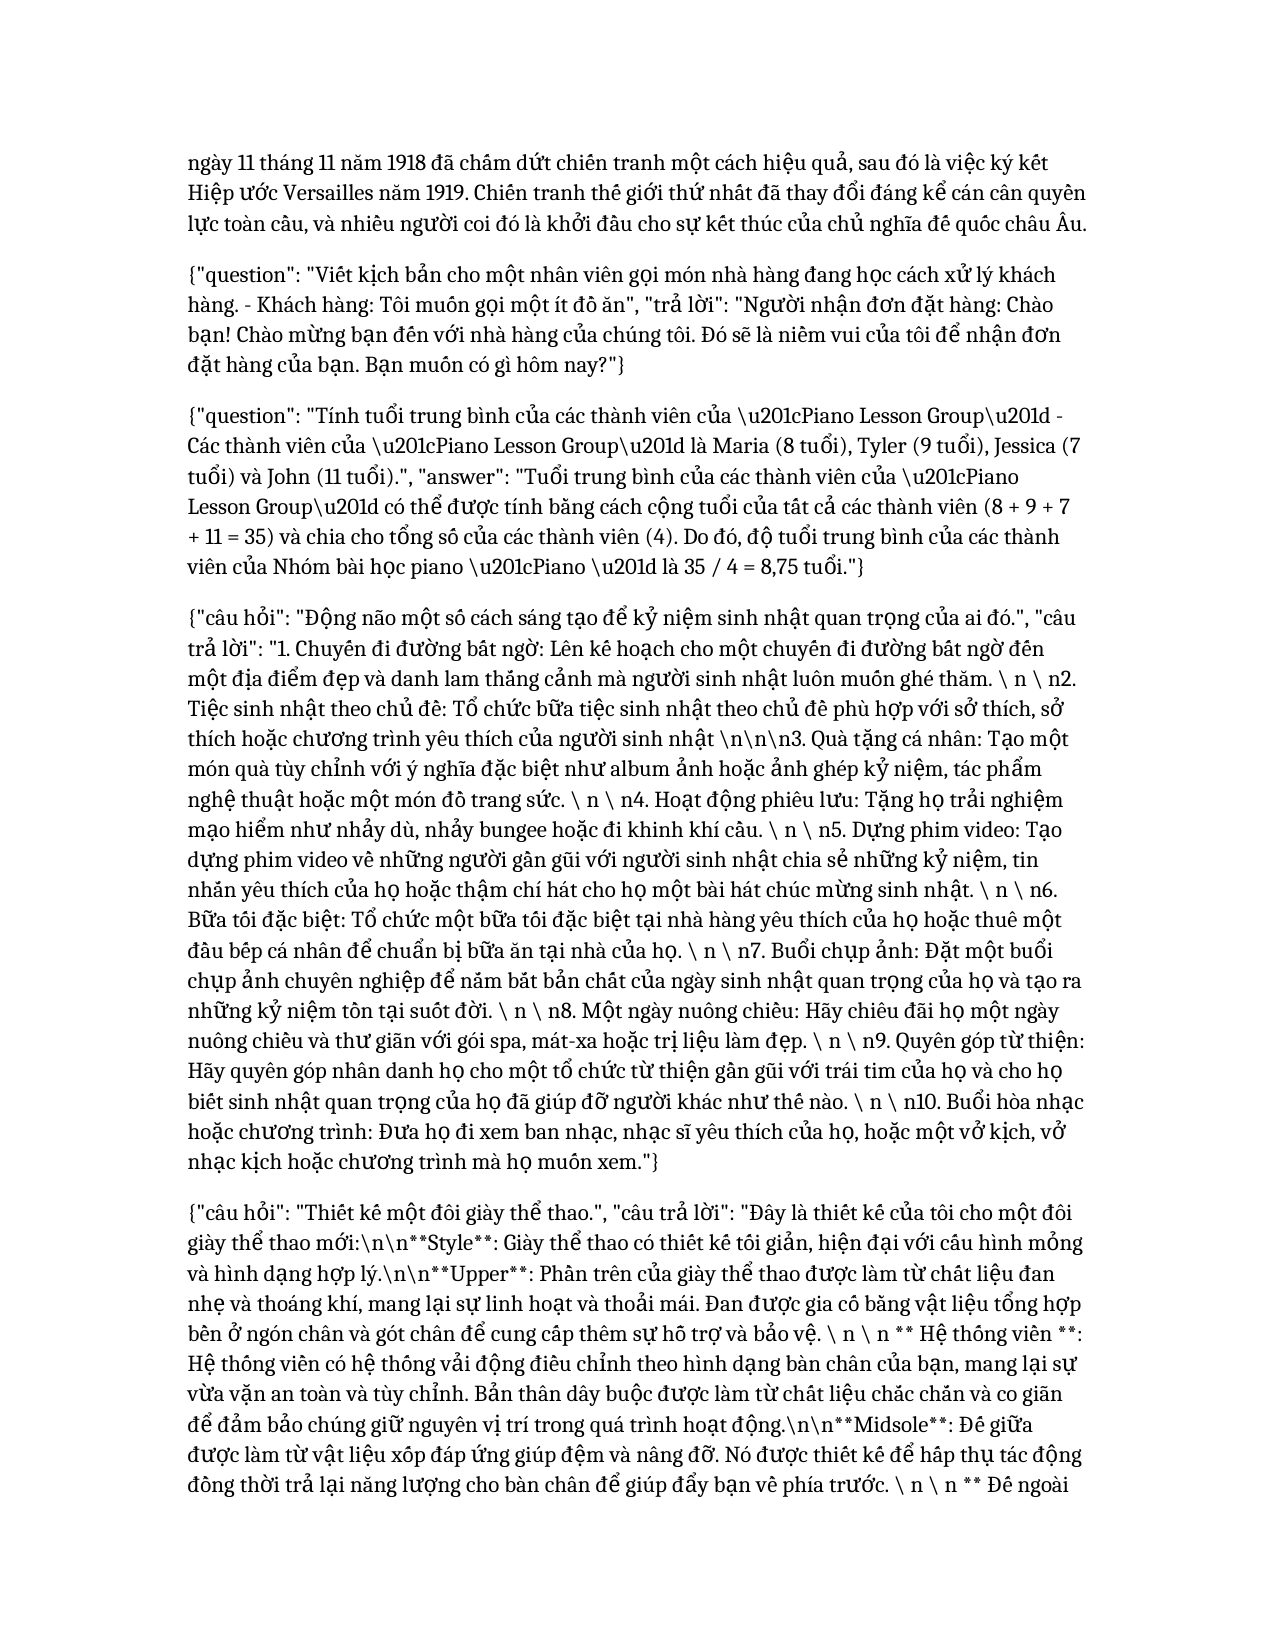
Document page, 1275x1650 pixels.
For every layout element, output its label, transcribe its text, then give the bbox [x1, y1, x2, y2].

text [187, 1200, 1087, 1498]
text {"câu hỏi": "Động não một số cách sáng tạo để kỷ niệm sinh nhật quan trọng của ai đó.", "câu trả lời": "1. Chuyến đi đường bất ngờ: Lên kế hoạch cho một chuyến đi đường bất ngờ đến một địa điểm đẹp và danh lam thắng cảnh mà người sinh nhật luôn muốn ghé thăm. \ n \ n2. Tiệc sinh nhật theo chủ đề: Tổ chức bữa tiệc sinh nhật theo chủ đề phù hợp với sở thích, sở thích hoặc chương trình yêu thích của người sinh nhật \n\n\n3. Quà tặng cá nhân: Tạo một món quà tùy chỉnh với ý nghĩa đặc biệt như album ảnh hoặc ảnh ghép kỷ niệm, tác phẩm nghệ thuật hoặc một món đồ trang sức. \ n \ n4. Hoạt động phiêu lưu: Tặng họ trải nghiệm mạo hiểm như nhảy dù, nhảy bungee hoặc đi khinh khí cầu. \ n \ n5. Dựng phim video: Tạo dựng phim video về những người gần gũi với người sinh nhật chia sẻ những kỷ niệm, tin nhắn yêu thích của họ hoặc thậm chí hát cho họ một bài hát chúc mừng sinh nhật. \ n \ n6. Bữa tối đặc biệt: Tổ chức một bữa tối đặc biệt tại nhà hàng yêu thích của họ hoặc thuê một đầu bếp cá nhân để chuẩn bị bữa ăn tại nhà của họ. \ n \ n7. Buổi chụp ảnh: Đặt một buổi chụp ảnh chuyên nghiệp để nắm bắt bản chất của ngày sinh nhật quan trọng của họ và tạo ra những kỷ niệm tồn tại suốt đời. \ n \ n8. Một ngày nuông chiều: Hãy chiêu đãi họ một ngày nuông chiều và thư giãn với gói spa, mát-xa hoặc trị liệu làm đẹp. \ n \ n9. Quyên góp từ thiện: Hãy quyên góp nhân danh họ cho một tổ chức từ thiện gần gũi với trái tim của họ và cho họ biết sinh nhật quan trọng của họ đã giúp đỡ người khác như thế nào. \ n \ n10. Buổi hòa nhạc hoặc chương trình: Đưa họ đi xem ban nhạc, nhạc sĩ yêu thích của họ, hoặc một vở kịch, vở nhạc kịch hoặc chương trình mà họ muốn xem."} [187, 605, 1087, 1175]
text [187, 150, 1087, 237]
text {"question": "Viết kịch bản cho một nhân viên gọi món nhà hàng đang học cách xử lý khách hàng. - Khách hàng: Tôi muốn gọi một ít đồ ăn", "trả lời": "Người nhận đơn đặt hàng: Chào bạn! Chào mừng bạn đến với nhà hàng của chúng tôi. Đó sẽ là niềm vui của tôi để nhận đơn đặt hàng của bạn. Bạn muốn có gì hôm nay?"} [187, 261, 1087, 378]
text {"question": "Tính tuổi trung bình của các thành viên của \u201cPiano Lesson Group\u201d - Các thành viên của \u201cPiano Lesson Group\u201d là Maria (8 tuổi), Tyler (9 tuổi), Jessica (7 tuổi) và John (11 tuổi).", "answer": "Tuổi trung bình của các thành viên của \u201cPiano Lesson Group\u201d có thể được tính bằng cách cộng tuổi của tất cả các thành viên (8 + 9 + 7 + 11 = 35) và chia cho tổng số của các thành viên (4). Do đó, độ tuổi trung bình của các thành viên của Nhóm bài học piano \u201cPiano \u201d là 35 / 4 = 8,75 tuổi."} [187, 403, 1087, 581]
